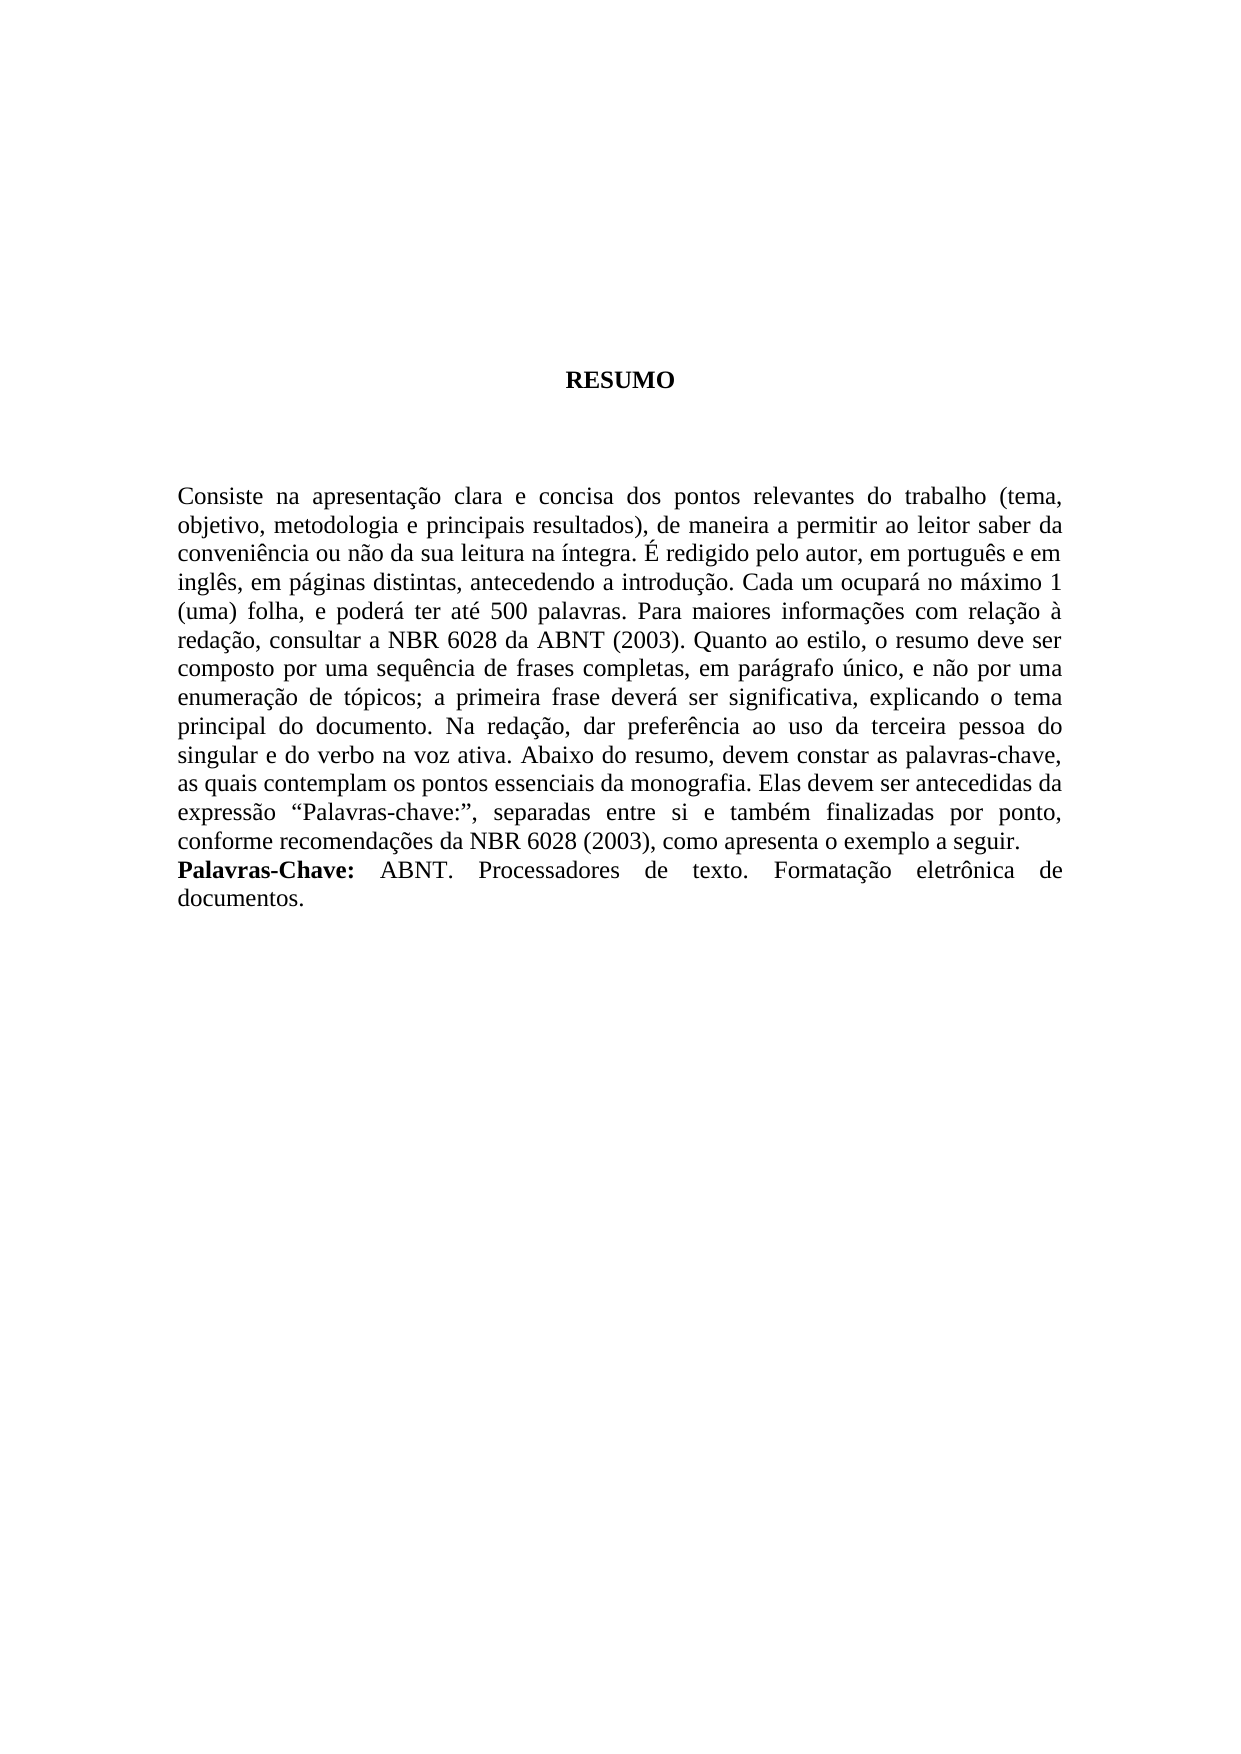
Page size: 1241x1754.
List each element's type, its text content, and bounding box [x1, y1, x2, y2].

list Consiste na apresentação clara e concisa dos pontos relevantes do trabalho (tema, objetivo, metodologia e principais resultados), de maneira a permitir ao leitor saber da conveniência ou não da sua leitura na íntegra. É redigido pelo autor, em português e em inglês, em páginas distintas, antecedendo a introdução. Cada um ocupará no máximo 1 (uma) folha, e poderá ter até 500 palavras. Para maiores informações com relação à redação, consultar a NBR 6028 da ABNT (2003). Quanto ao estilo, o resumo deve ser composto por uma sequência de frases completas, em parágrafo único, e não por uma enumeração de tópicos; a primeira frase deverá ser significativa, explicando o tema principal do documento. Na redação, dar preferência ao uso da terceira pessoa do singular e do verbo na voz ativa. Abaixo do resumo, devem constar as palavras-chave, as quais contemplam os pontos essenciais da monografia. Elas devem ser antecedidas da expressão “Palavras-chave:”, separadas entre si e também finalizadas por ponto, conforme recomendações da NBR 6028 (2003), como apresenta o exemplo a seguir. [177, 481, 1063, 855]
list Palavras-Chave: ABNT. Processadores de texto. Formatação eletrônica de documentos. [177, 855, 1063, 912]
subtitle RESUMO [177, 365, 1063, 393]
